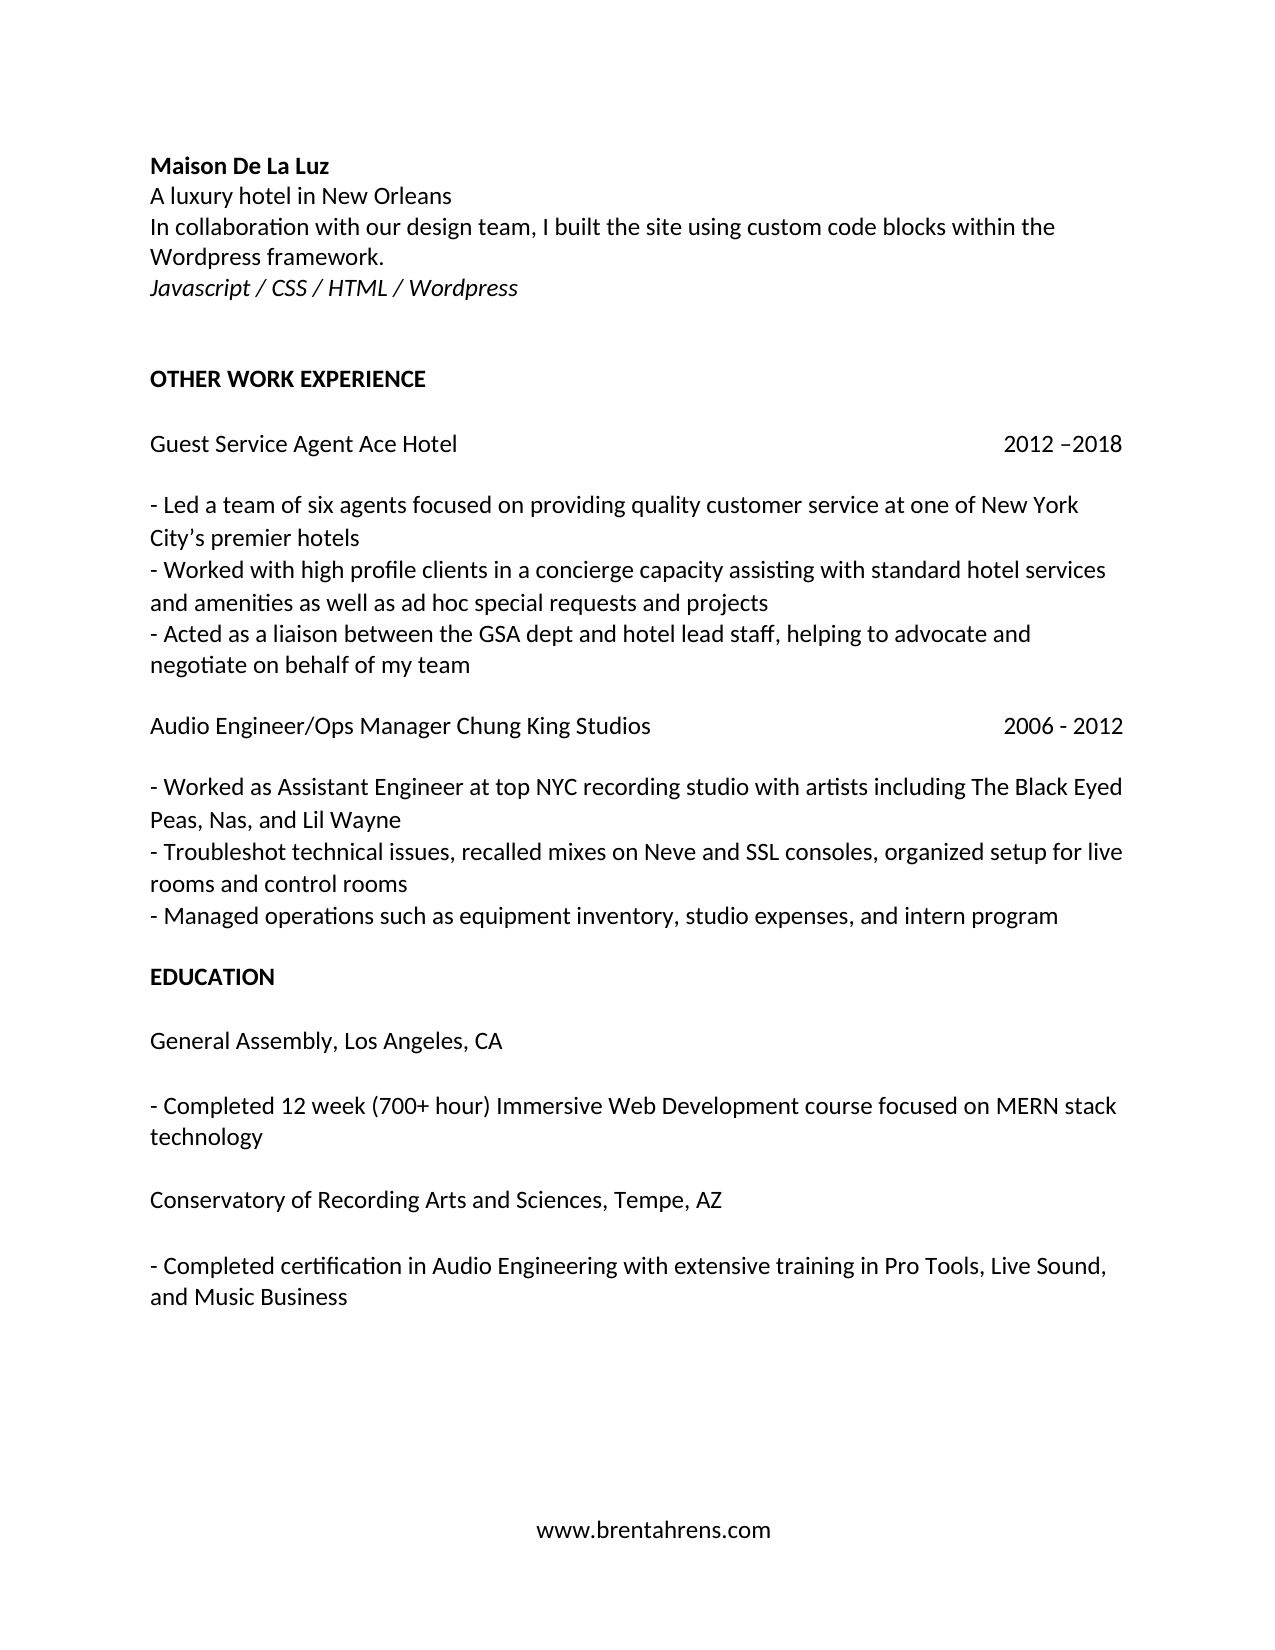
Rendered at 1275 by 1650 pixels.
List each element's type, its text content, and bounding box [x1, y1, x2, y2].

text Conservatory of Recording Arts and Sciences, Tempe, AZ [150, 1182, 1125, 1216]
text - Acted as a liaison between the GSA dept and hotel lead staff, helping to advocate and negotiate on behalf of my team [150, 618, 1125, 679]
text - Completed certification in Audio Engineering with extensive training in Pro Tools, Live Sound, and Music Business [150, 1250, 1125, 1311]
text A luxury hotel in New Orleans [150, 181, 1125, 211]
text - Managed operations such as equipment inventory, studio expenses, and intern program [150, 900, 1125, 931]
text - Troubleshot technical issues, recalled mixes on Neve and SSL consoles, organized setup for live rooms and control rooms [150, 836, 1125, 900]
text - Worked with high profile clients in a concierge capacity assisting with standard hotel services and amenities as well as ad hoc special requests and projects [150, 554, 1125, 618]
text Guest Service Agent Ace Hotel 2012 –2018 [150, 428, 1125, 459]
text EDUCATION [150, 961, 1125, 992]
text In collaboration with our design team, I built the site using custom code blocks within the Wordpress framework. [150, 211, 1125, 272]
text OTHER WORK EXPERIENCE [150, 364, 1125, 394]
text Javascript / CSS / HTML / Wordpress [150, 272, 1125, 303]
text - Worked as Assistant Engineer at top NYC recording studio with artists including The Black Eyed Peas, Nas, and Lil Wayne [150, 771, 1125, 836]
text General Assembly, Los Angeles, CA [150, 1022, 1125, 1056]
text Maison De La Luz [150, 150, 1125, 181]
text - Completed 12 week (700+ hour) Immersive Web Development course focused on MERN stack technology [150, 1090, 1125, 1151]
text Audio Engineer/Ops Manager Chung King Studios 2006 - 2012 [150, 710, 1125, 741]
text - Led a team of six agents focused on providing quality customer service at one of New York City’s premier hotels [150, 489, 1125, 554]
